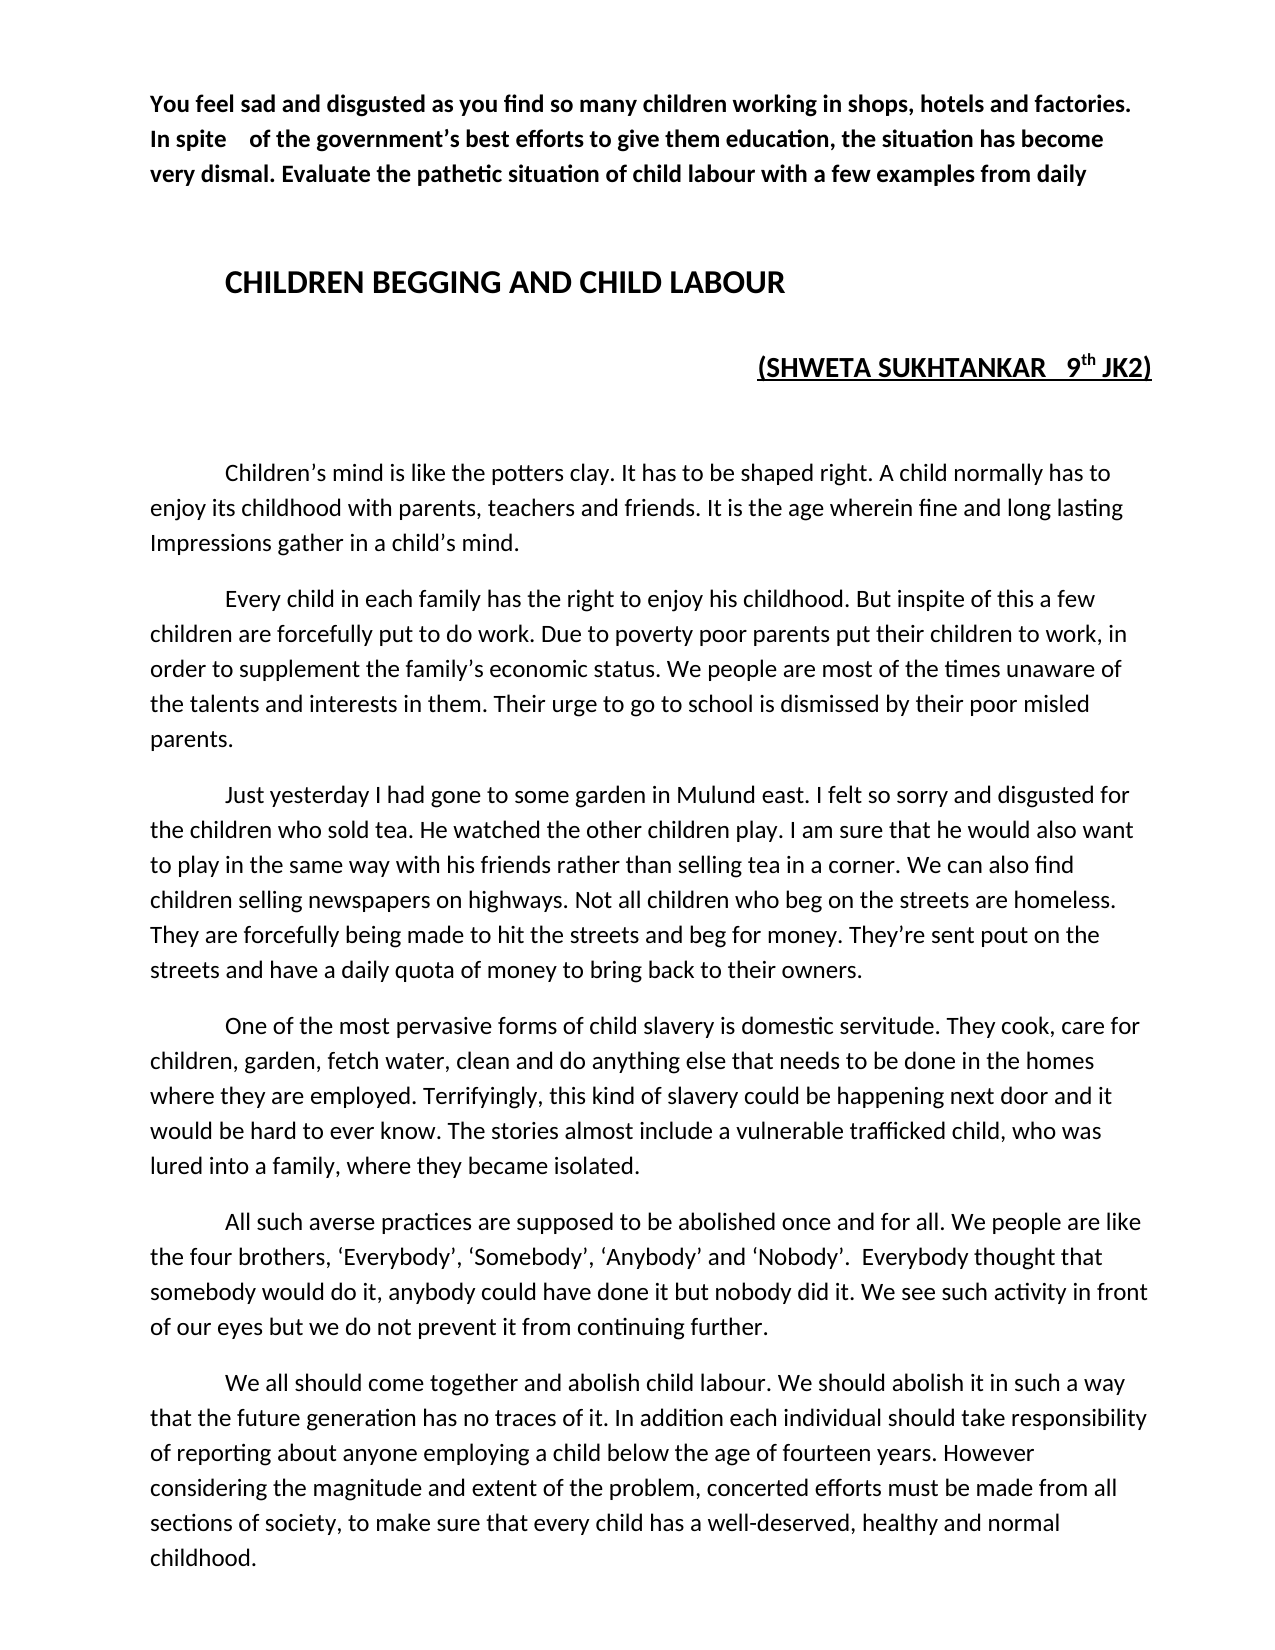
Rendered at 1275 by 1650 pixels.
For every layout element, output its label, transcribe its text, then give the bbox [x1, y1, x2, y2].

text All such averse practices are supposed to be abolished once and for all. We people are like the four brothers, ‘Everybody’, ‘Somebody’, ‘Anybody’ and ‘Nobody’. Everybody thought that somebody would do it, anybody could have done it but nobody did it. We see such activity in front of our eyes but we do not prevent it from continuing further. [150, 1206, 1152, 1341]
text You feel sad and disgusted as you find so many children working in shops, hotels and factories. In spite of the government’s best efforts to give them education, the situation has become very dismal. Evaluate the pathetic situation of child labour with a few examples from daily [150, 89, 1152, 189]
text Just yesterday I had gone to some garden in Mulund east. I felt so sorry and disgusted for the children who sold tea. He watched the other children play. I am sure that he would also want to play in the same way with his friends rather than selling tea in a corner. We can also find children selling newspapers on highways. Not all children who beg on the streets are homeless. They are forcefully being made to hit the streets and beg for money. They’re sent pout on the streets and have a daily quota of money to bring back to their owners. [150, 779, 1152, 985]
text Every child in each family has the right to enjoy his childhood. But inspite of this a few children are forcefully put to do work. Due to poverty poor parents put their children to work, in order to supplement the family’s economic status. We people are most of the times unaware of the talents and interests in them. Their urge to go to school is dismissed by their poor misled parents. [150, 583, 1152, 754]
list CHILDREN BEGGING AND CHILD LABOUR [225, 261, 1152, 302]
text One of the most pervasive forms of child slavery is domestic servitude. They cook, care for children, garden, fetch water, clean and do anything else that needs to be done in the homes where they are employed. Terrifyingly, this kind of slavery could be happening next door and it would be hard to ever know. The stories almost include a vulnerable trafficked child, who was lured into a family, where they became isolated. [150, 1010, 1152, 1181]
list (SHWETA SUKHTANKAR 9th JK2) [165, 349, 1152, 384]
text We all should come together and abolish child labour. We should abolish it in such a way that the future generation has no traces of it. In addition each individual should take responsibility of reporting about anyone employing a child below the age of fourteen years. However considering the magnitude and extent of the problem, concerted efforts must be made from all sections of society, to make sure that every child has a well-deserved, healthy and normal childhood. [150, 1367, 1152, 1572]
text Children’s mind is like the potters clay. It has to be shaped right. A child normally has to enjoy its childhood with parents, teachers and friends. It is the age wherein fine and long lasting Impressions gather in a child’s mind. [150, 457, 1152, 558]
